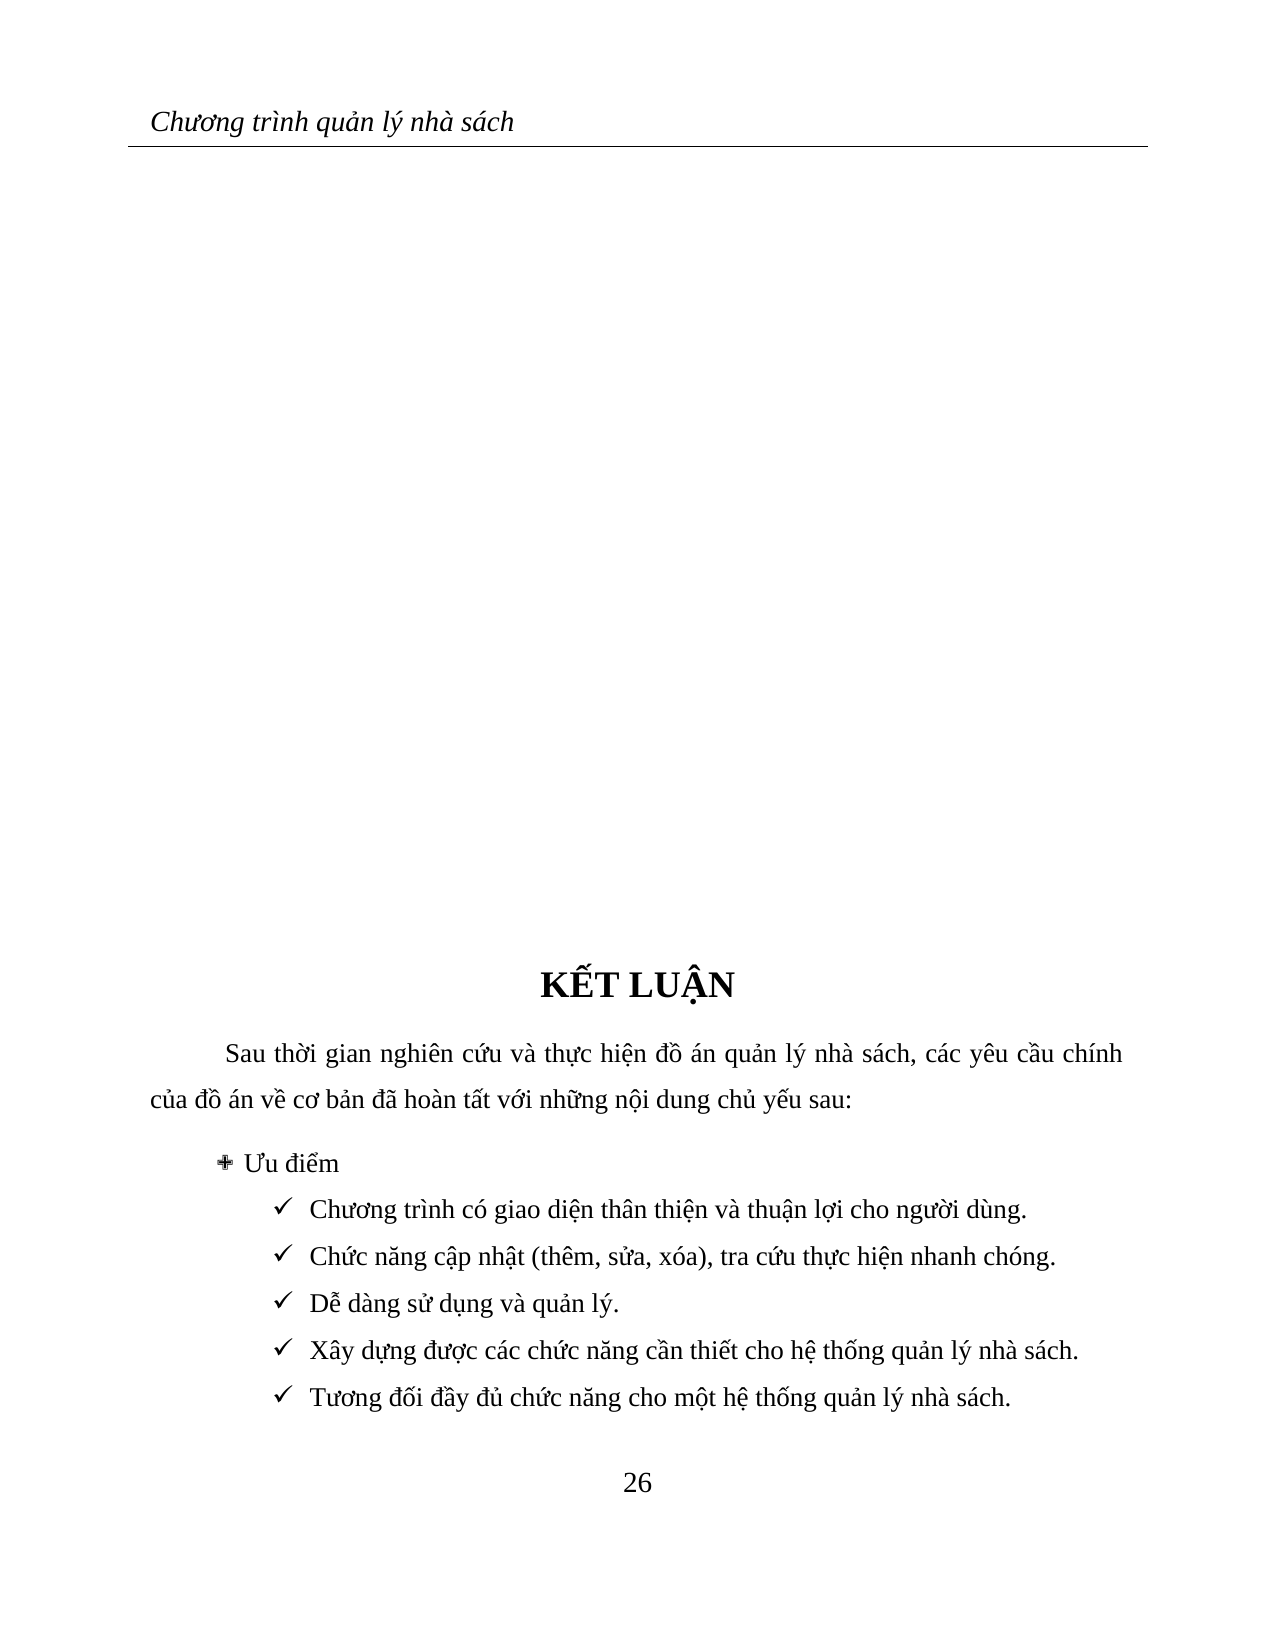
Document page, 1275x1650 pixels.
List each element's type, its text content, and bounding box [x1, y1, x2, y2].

list Chương trình có giao diện thân thiện và thuận lợi cho người dùng. [272, 1194, 1125, 1225]
list Xây dựng được các chức năng cần thiết cho hệ thống quản lý nhà sách. [272, 1334, 1125, 1366]
list Tương đối đầy đủ chức năng cho một hệ thống quản lý nhà sách. [272, 1381, 1125, 1412]
list Ưu điểm [216, 1147, 1125, 1178]
text Sau thời gian nghiên cứu và thực hiện đồ án quản lý nhà sách, các yêu cầu chính của đồ án về cơ bản đã hoàn tất với những nội dung chủ yếu sau: [150, 1037, 1125, 1114]
list Dễ dàng sử dụng và quản lý. [272, 1287, 1125, 1319]
subtitle KẾT LUẬN [150, 962, 1125, 1005]
list Chức năng cập nhật (thêm, sửa, xóa), tra cứu thực hiện nhanh chóng. [272, 1241, 1125, 1272]
